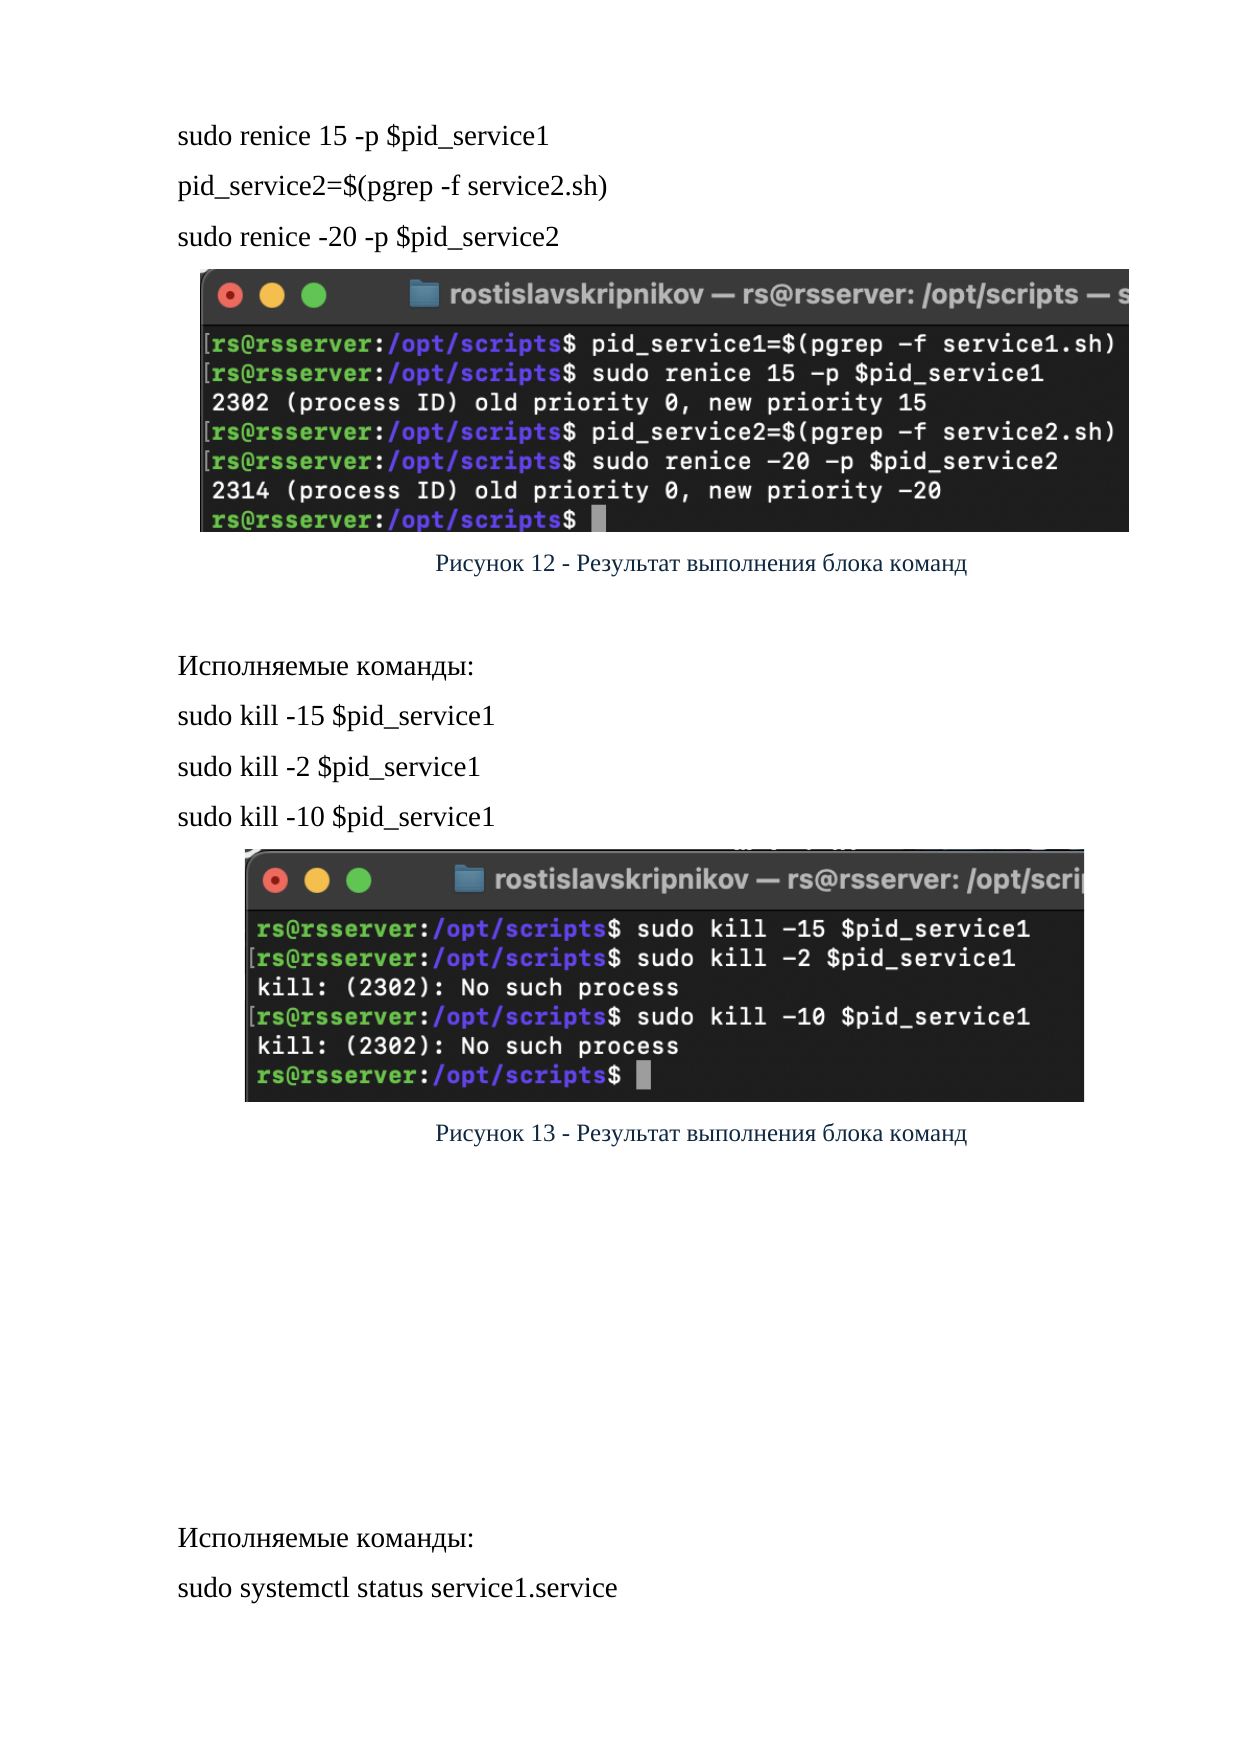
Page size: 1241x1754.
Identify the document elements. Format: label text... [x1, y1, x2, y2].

text sudo systemctl status service1.service [177, 1570, 1152, 1604]
text sudo kill -15 $pid_service1 [177, 698, 1152, 732]
text Рисунок 13 - Результат выполнения блока команд [177, 1118, 1152, 1147]
text Исполняемые команды: [177, 1520, 1152, 1554]
text pid_service2=$(pgrep -f service2.sh) [177, 168, 1152, 202]
text Рисунок 12 - Результат выполнения блока команд [177, 548, 1152, 577]
picture [200, 269, 1129, 532]
picture [244, 849, 1085, 1102]
text Исполняемые команды: [177, 648, 1152, 682]
text sudo renice -20 -p $pid_service2 [177, 219, 1152, 252]
text sudo kill -10 $pid_service1 [177, 799, 1152, 833]
text sudo kill -2 $pid_service1 [177, 749, 1152, 782]
text sudo renice 15 -p $pid_service1 [177, 118, 1152, 152]
